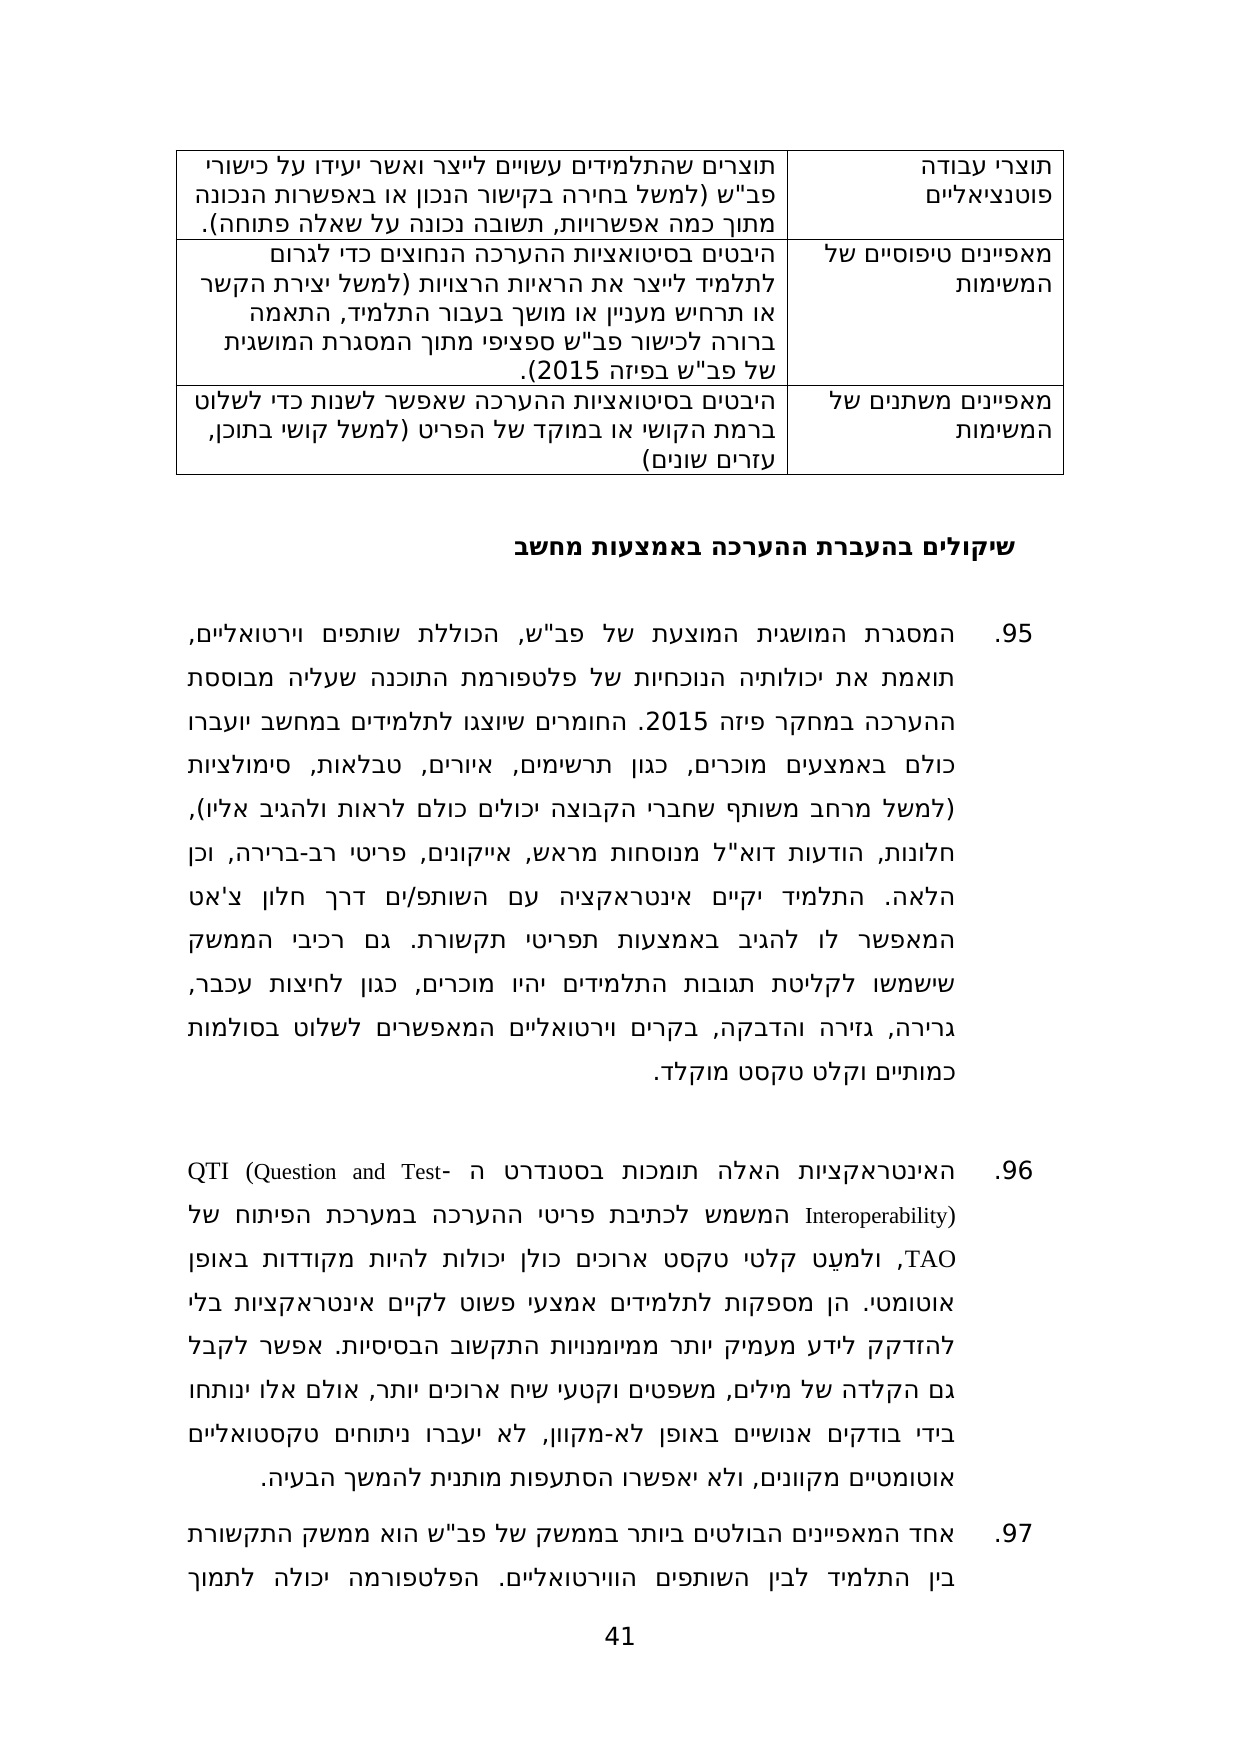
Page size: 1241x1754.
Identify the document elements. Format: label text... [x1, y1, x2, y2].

text המסגרת המושגית המוצעת של פב"ש, הכוללת שותפים וירטואליים, תואמת את יכולותיה הנוכחיות של פלטפורמת התוכנה שעליה מבוססת ההערכה במחקר פיזה 2015. החומרים שיוצגו לתלמידים במחשב יועברו כולם באמצעים מוכרים, כגון תרשימים, איורים, טבלאות, סימולציות (למשל מרחב משותף שחברי הקבוצה יכולים כולם לראות ולהגיב אליו), חלונות, הודעות דוא"ל מנוסחות מראש, אייקונים, פריטי רב-ברירה, וכן הלאה. התלמיד יקיים אינטראקציה עם השותפ/ים דרך חלון צ'אט המאפשר לו להגיב באמצעות תפריטי תקשורת. גם רכיבי הממשק שישמשו לקליטת תגובות התלמידים יהיו מוכרים, כגון לחיצות עכבר, גרירה, גזירה והדבקה, בקרים וירטואליים המאפשרים לשלוט בסולמות כמותיים וקלט טקסט מוקלד. [187, 619, 994, 1086]
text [187, 1519, 994, 1592]
table_cell תוצרי עבודה פוטנציאליים [788, 151, 1063, 238]
table_cell היבטים בסיטואציות ההערכה שאפשר לשנות כדי לשלוט ברמת הקושי או במוקד של הפריט (למשל קושי בתוכן, עזרים שונים) [177, 386, 787, 474]
table_cell מאפיינים משתנים של המשימות [788, 386, 1063, 474]
table_cell מאפיינים טיפוסיים של המשימות [788, 240, 1063, 385]
table_cell היבטים בסיטואציות ההערכה הנחוצים כדי לגרום לתלמיד לייצר את הראיות הרצויות (למשל יצירת הקשר או תרחיש מעניין או מושך בעבור התלמיד, התאמה ברורה לכישור פב"ש ספציפי מתוך המסגרת המושגית של פב"ש בפיזה 2015). [177, 240, 787, 385]
text שיקולים בהעברת ההערכה באמצעות מחשב [187, 532, 1015, 562]
text האינטראקציות האלה תומכות בסטנדרט ה -QTI (Question and Test Interoperability) המשמש לכתיבת פריטי ההערכה במערכת הפיתוח של TAO, ולמעֵט קלטי טקסט ארוכים כולן יכולות להיות מקודדות באופן אוטומטי. הן מספקות לתלמידים אמצעי פשוט לקיים אינטראקציות בלי להזדקק לידע מעמיק יותר ממיומנויות התקשוב הבסיסיות. אפשר לקבל גם הקלדה של מילים, משפטים וקטעי שיח ארוכים יותר, אולם אלו ינותחו בידי בודקים אנושיים באופן לא-מקוון, לא יעברו ניתוחים טקסטואליים אוטומטיים מקוונים, ולא יאפשרו הסתעפות מותנית להמשך הבעיה. [187, 1156, 994, 1492]
table_cell תוצרים שהתלמידים עשויים לייצר ואשר יעידו על כישורי פב"ש (למשל בחירה בקישור הנכון או באפשרות הנכונה מתוך כמה אפשרויות, תשובה נכונה על שאלה פתוחה). [177, 151, 787, 238]
